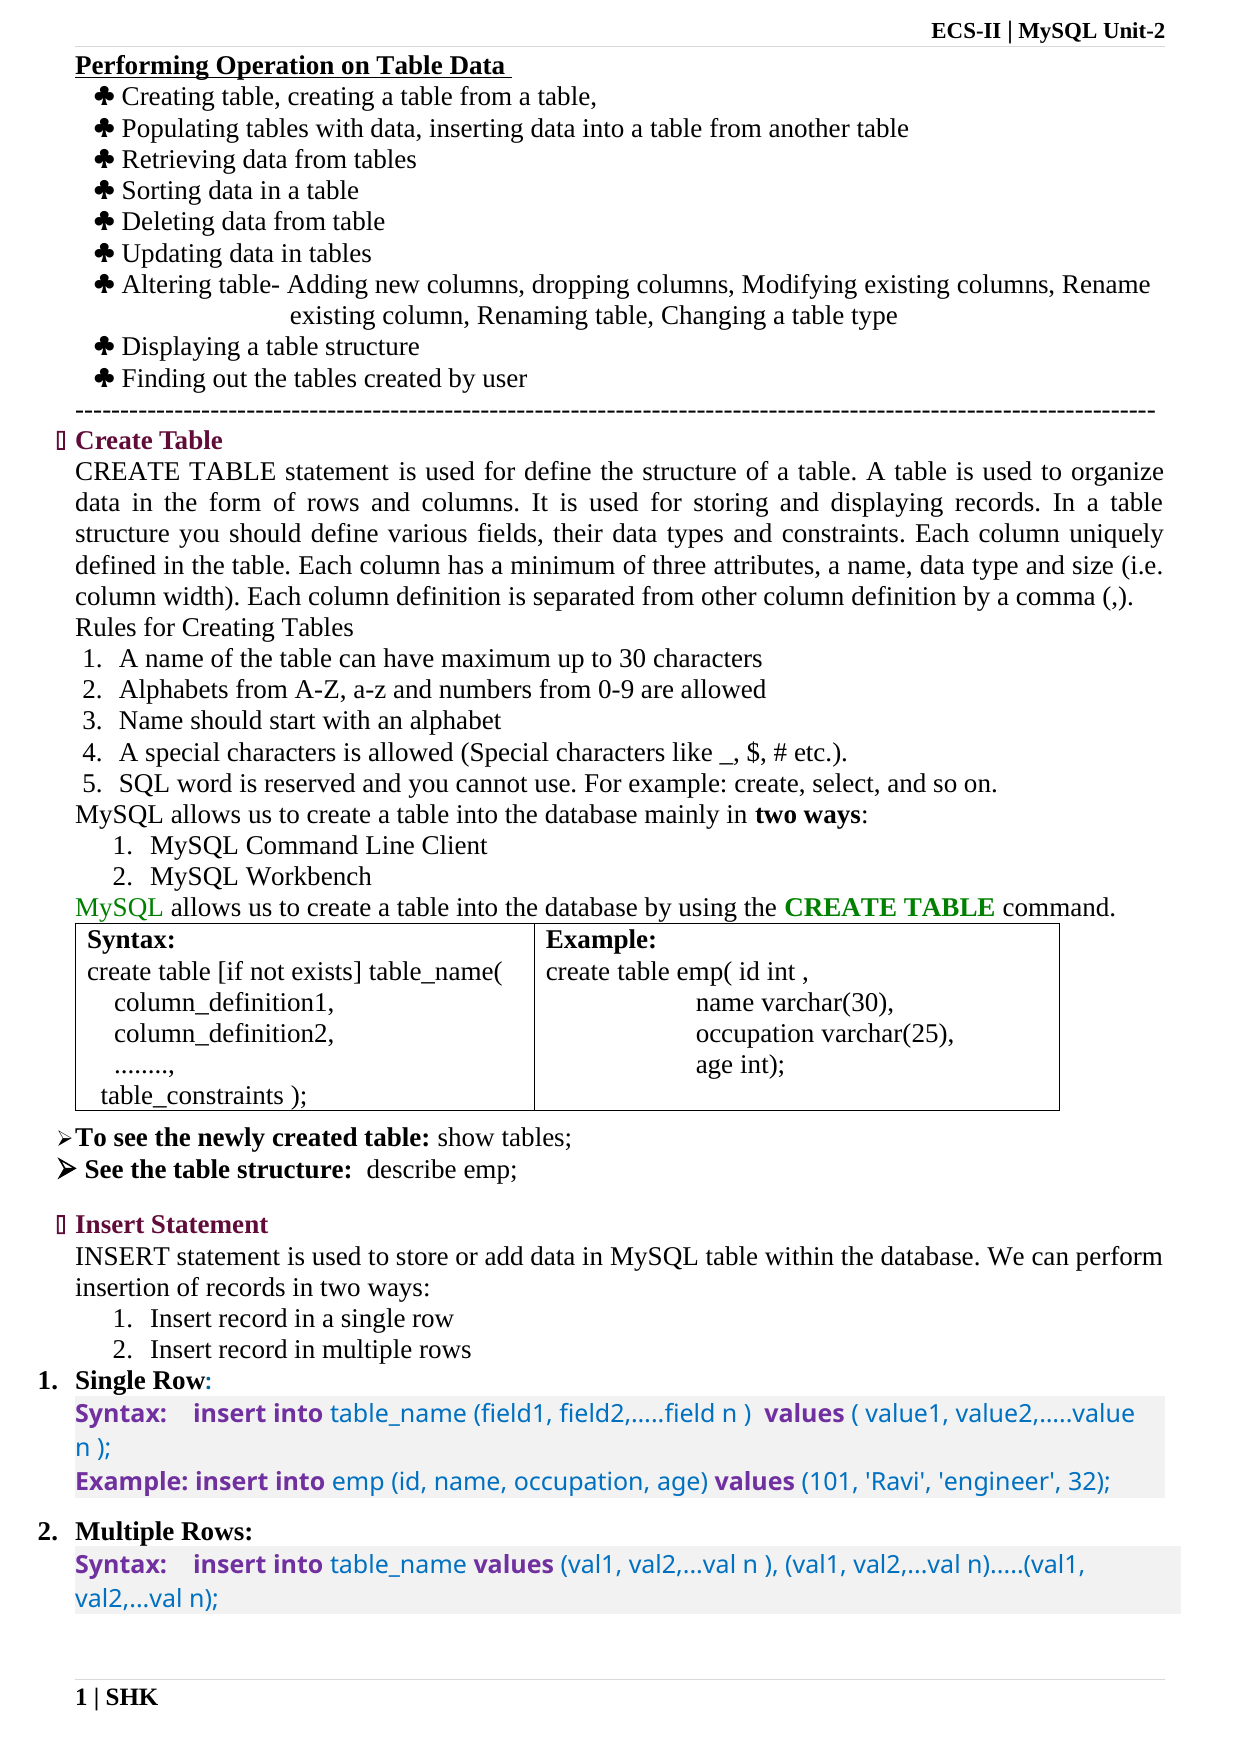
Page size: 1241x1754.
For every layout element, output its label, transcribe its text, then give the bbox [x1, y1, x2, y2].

list Alphabets from A-Z, a-z and numbers from 0-9 are allowed [82, 673, 1165, 704]
list To see the newly created table: show tables; [56, 1121, 1165, 1153]
text ------------------------------------------------------------------------------------------------------------------------ [75, 393, 1165, 424]
text Updating data in tables [75, 237, 1165, 268]
text CREATE TABLE statement is used for define the structure of a table. A table is used to organize data in the form of rows and columns. It is used for storing and displaying records. In a table structure you should define various fields, their data types and constraints. Each column uniquely defined in the table. Each column has a minimum of three attributes, a name, data type and size (i.e. column width). Each column definition is separated from other column definition by a comma (,). [75, 455, 1165, 611]
text Retrieving data from tables [75, 143, 1165, 174]
text MySQL allows us to create a table into the database by using the CREATE TABLE command. [75, 891, 1165, 922]
text Performing Operation on Table Data [75, 49, 1165, 81]
text Syntax: insert into table_name (field1, field2,…..field n ) values ( value1, value2,…..value n ); [75, 1396, 1165, 1464]
text Altering table- Adding new columns, dropping columns, Modifying existing columns, Rename [75, 268, 1165, 299]
text Sorting data in a table [75, 174, 1165, 206]
text Creating table, creating a table from a table, [75, 81, 1165, 112]
list Multiple Rows: [37, 1515, 1165, 1546]
text existing column, Renaming table, Changing a table type [75, 299, 1165, 330]
text Example: insert into emp (id, name, occupation, age) values (101, 'Ravi', 'engineer', 32); [75, 1464, 1165, 1498]
table_header Syntax: create table [if not exists] table_name( column_definition1, column_definition2, ........, table_constraints ); [76, 924, 534, 1110]
text Displaying a table structure [75, 330, 1165, 362]
text MySQL allows us to create a table into the database mainly in two ways: [75, 798, 1165, 829]
list A special characters is allowed (Special characters like _, $, # etc.). [82, 736, 1161, 767]
text Rules for Creating Tables [75, 611, 1165, 642]
list See the table structure: describe emp; [56, 1153, 1165, 1184]
text Syntax: insert into table_name values (val1, val2,...val n ), (val1, val2,...val n).....(val1, val2,...val n); [75, 1546, 1181, 1614]
text Populating tables with data, inserting data into a table from another table [75, 112, 1165, 143]
list Create Table [56, 424, 1165, 455]
text INSERT statement is used to store or add data in MySQL table within the database. We can perform insertion of records in two ways: [75, 1240, 1165, 1302]
list MySQL Command Line Client [112, 829, 1165, 860]
list SQL word is reserved and you cannot use. For example: create, select, and so on. [82, 767, 1165, 798]
text Finding out the tables created by user [75, 362, 1165, 393]
text Deleting data from table [75, 206, 1165, 237]
list A name of the table can have maximum up to 30 characters [82, 642, 1165, 673]
list Name should start with an alphabet [82, 704, 1161, 736]
list Single Row: [37, 1364, 1165, 1396]
list Insert record in a single row [112, 1302, 1165, 1333]
list Insert record in multiple rows [112, 1333, 1165, 1364]
table_header Example: create table emp( id int , name varchar(30), occupation varchar(25), age int); [535, 924, 1059, 1110]
list Insert Statement [56, 1208, 1165, 1240]
list MySQL Workbench [112, 860, 1165, 891]
